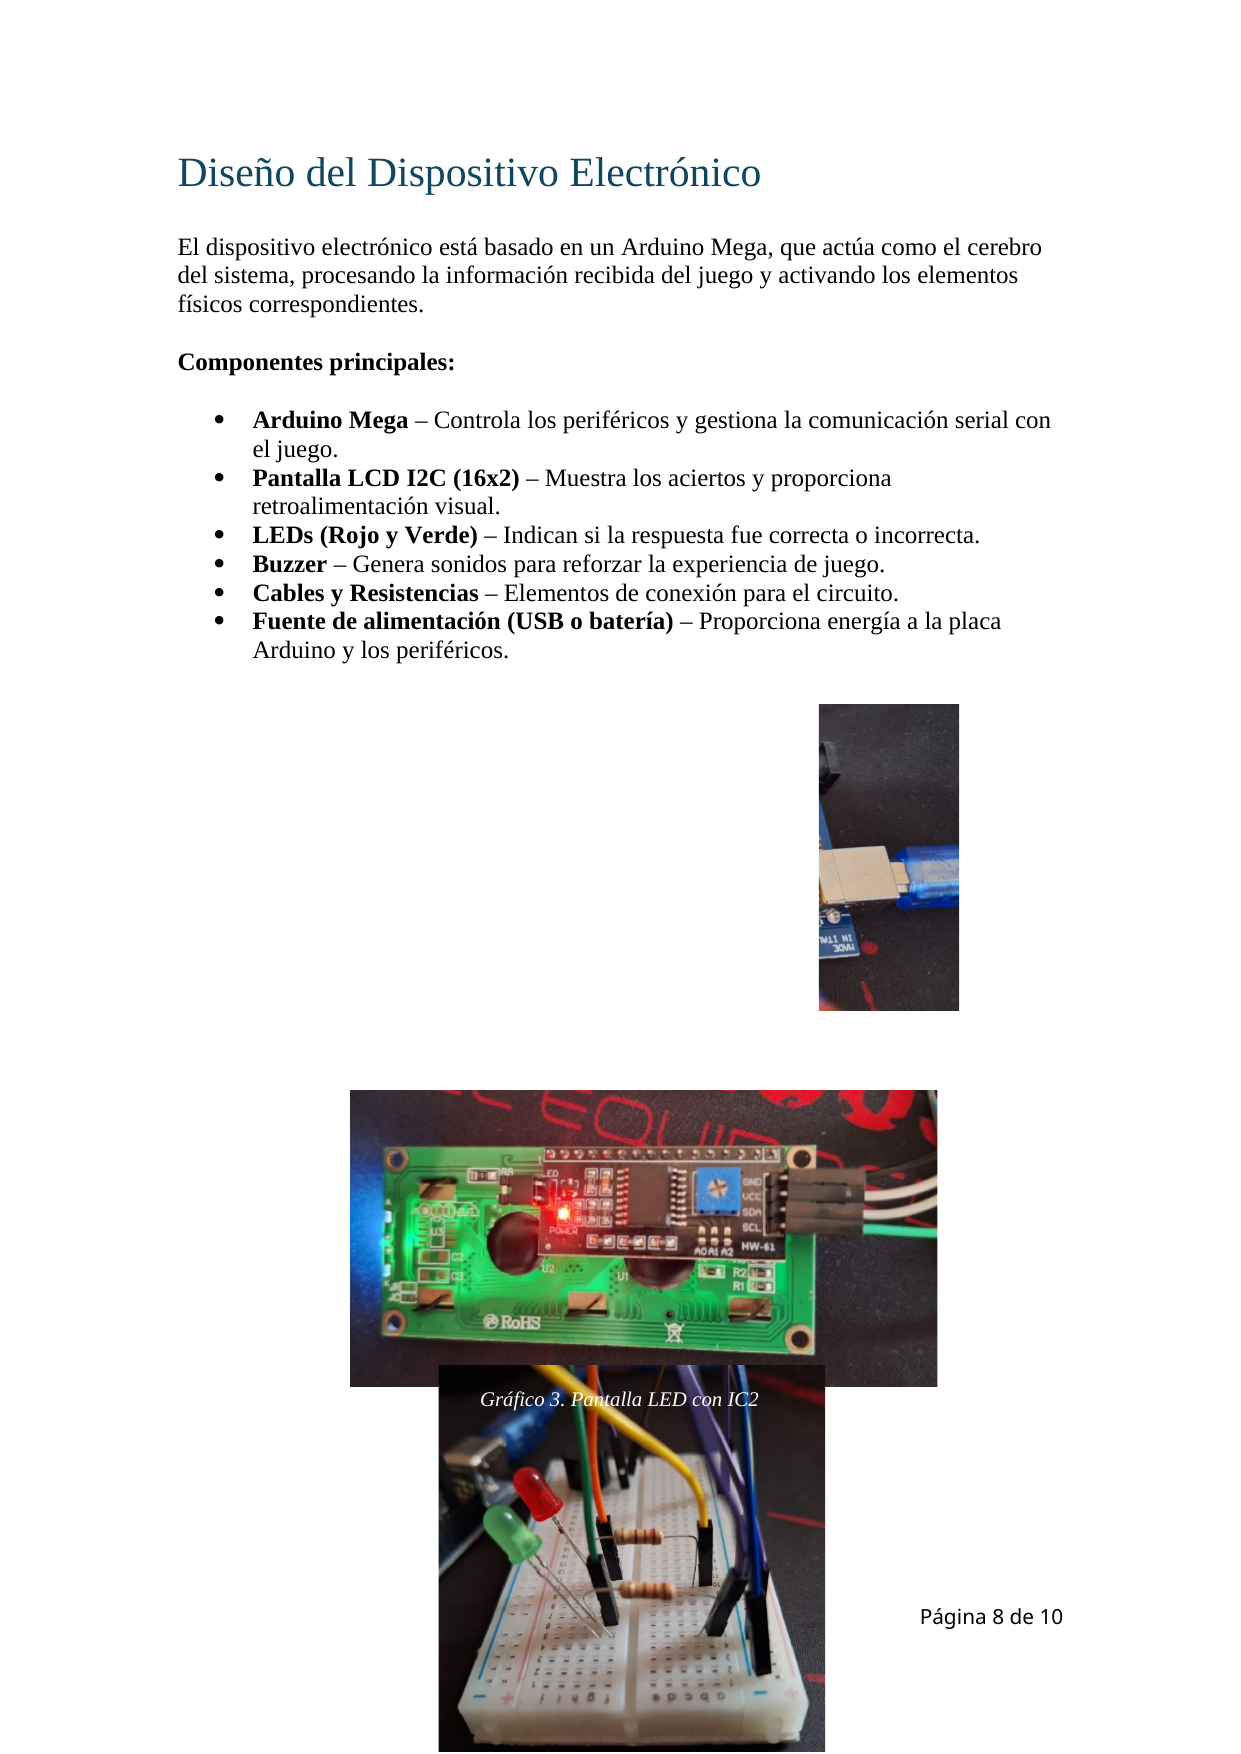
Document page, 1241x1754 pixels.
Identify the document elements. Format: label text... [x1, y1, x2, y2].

list Fuente de alimentación (USB o batería) – Proporciona energía a la placa Arduino y los periféricos. [215, 752, 1063, 810]
list Pantalla LCD I2C (16x2) – Muestra los aciertos y proporciona retroalimentación visual. [215, 492, 1063, 549]
list LEDs (Rojo y Verde) – Indican si la respuesta fue correcta o incorrecta. [215, 578, 1063, 607]
list Buzzer – Genera sonidos para reforzar la experiencia de juego. [215, 636, 1063, 665]
picture [819, 850, 960, 1157]
subtitle Diseño del Dispositivo Electrónico [177, 148, 1063, 196]
list Arduino Mega – Controla los periféricos y gestiona la comunicación serial con el juego. [215, 405, 1063, 463]
list Cables y Resistencias – Elementos de conexión para el circuito. [215, 694, 1063, 723]
text Componentes principales: [177, 347, 1063, 376]
text El dispositivo electrónico está basado en un Arduino Mega, que actúa como el cerebro del sistema, procesando la información recibida del juego y activando los elementos físicos correspondientes. [177, 232, 1063, 318]
picture [350, 1236, 938, 1532]
